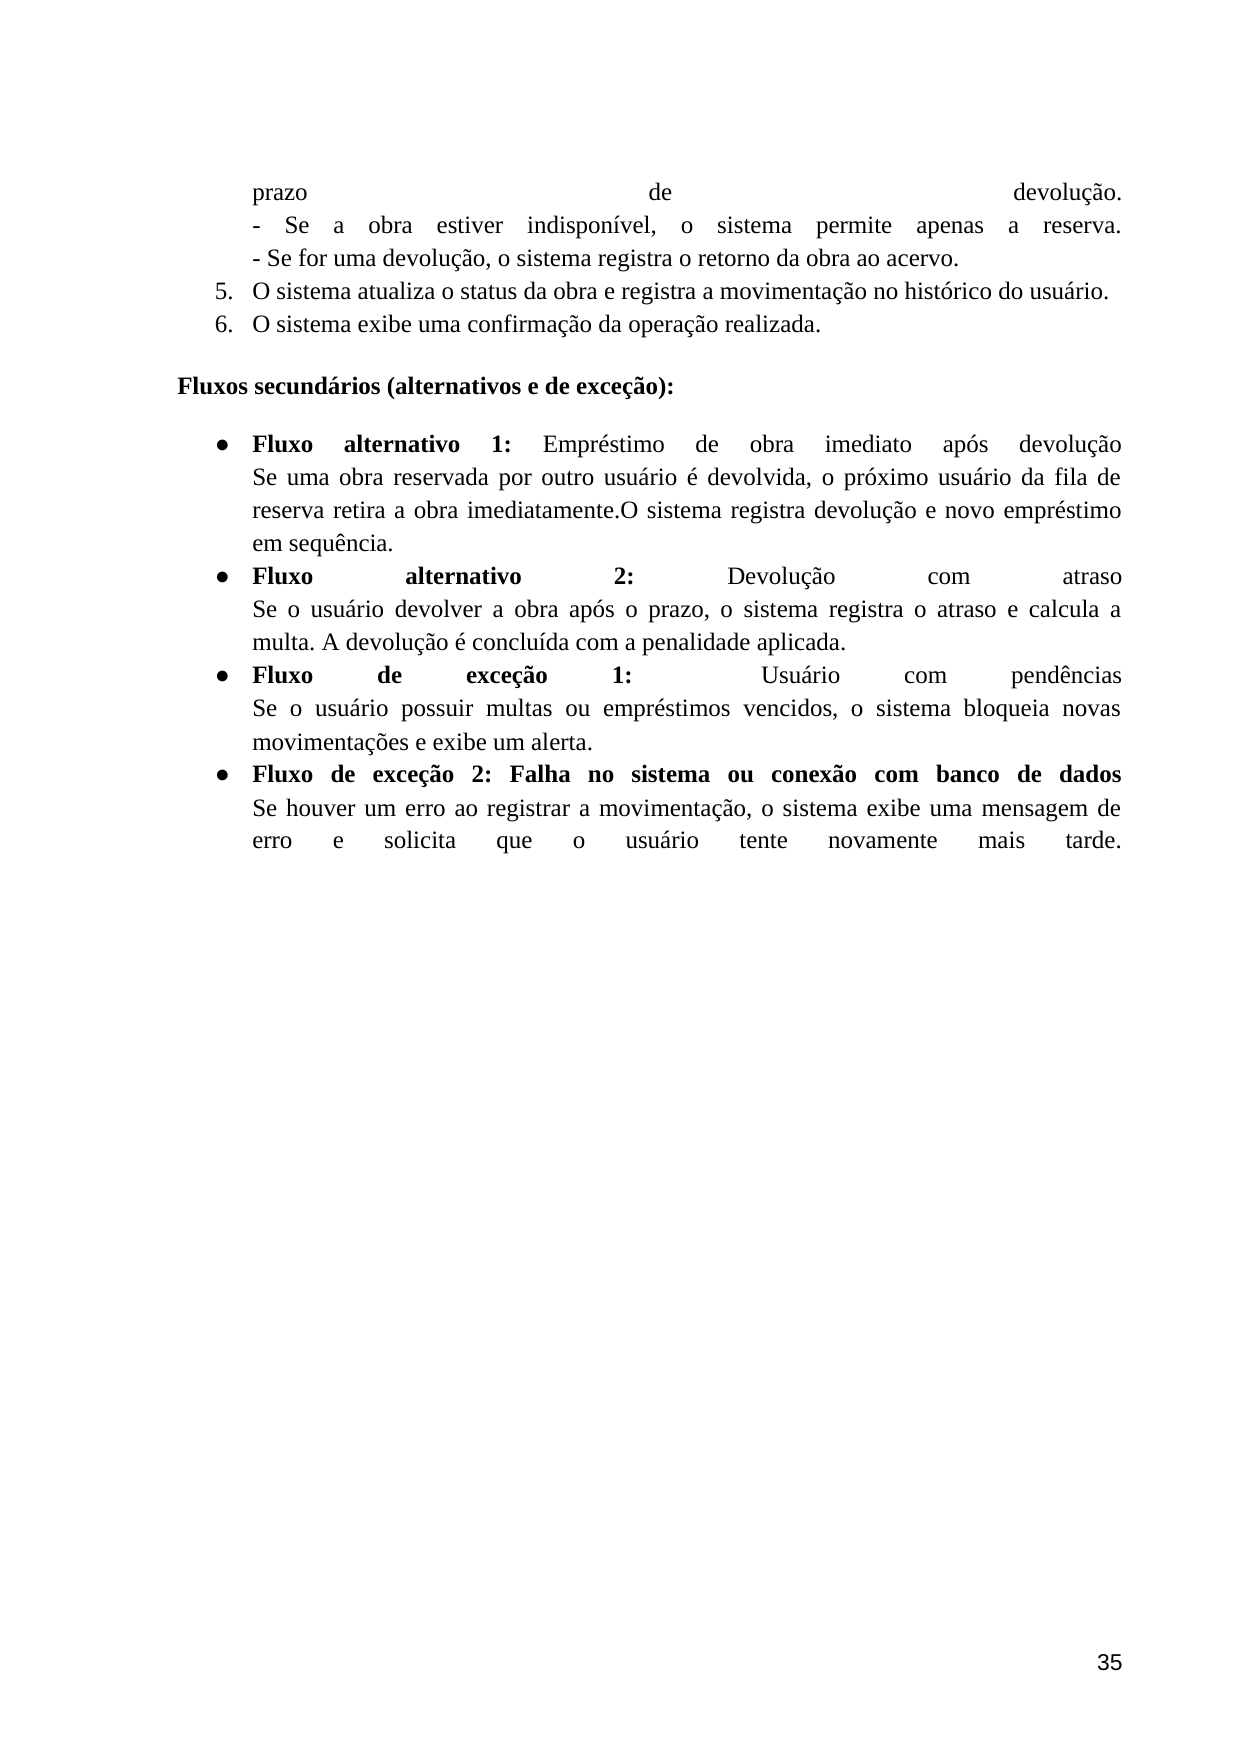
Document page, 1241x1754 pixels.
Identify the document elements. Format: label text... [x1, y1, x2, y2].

subtitle Fluxos secundários (alternativos e de exceção): [177, 371, 1122, 400]
list Fluxo alternativo 1: Empréstimo de obra imediato após devolução Se uma obra reservada por outro usuário é devolvida, o próximo usuário da fila de reserva retira a obra imediatamente.O sistema registra devolução e novo empréstimo em sequência. [214, 429, 1122, 557]
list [214, 177, 1122, 272]
list Fluxo de exceção 1: Usuário com pendências Se o usuário possuir multas ou empréstimos vencidos, o sistema bloqueia novas movimentações e exibe um alerta. [214, 661, 1122, 755]
list O sistema atualiza o status da obra e registra a movimentação no histórico do usuário. [214, 276, 1122, 305]
list Fluxo de exceção 2: Falha no sistema ou conexão com banco de dados Se houver um erro ao registrar a movimentação, o sistema exibe uma mensagem de erro e solicita que o usuário tente novamente mais tarde. [214, 759, 1122, 884]
list O sistema exibe uma confirmação da operação realizada. [214, 309, 1122, 338]
list Fluxo alternativo 2: Devolução com atraso Se o usuário devolver a obra após o prazo, o sistema registra o atraso e calcula a multa. A devolução é concluída com a penalidade aplicada. [214, 561, 1122, 656]
